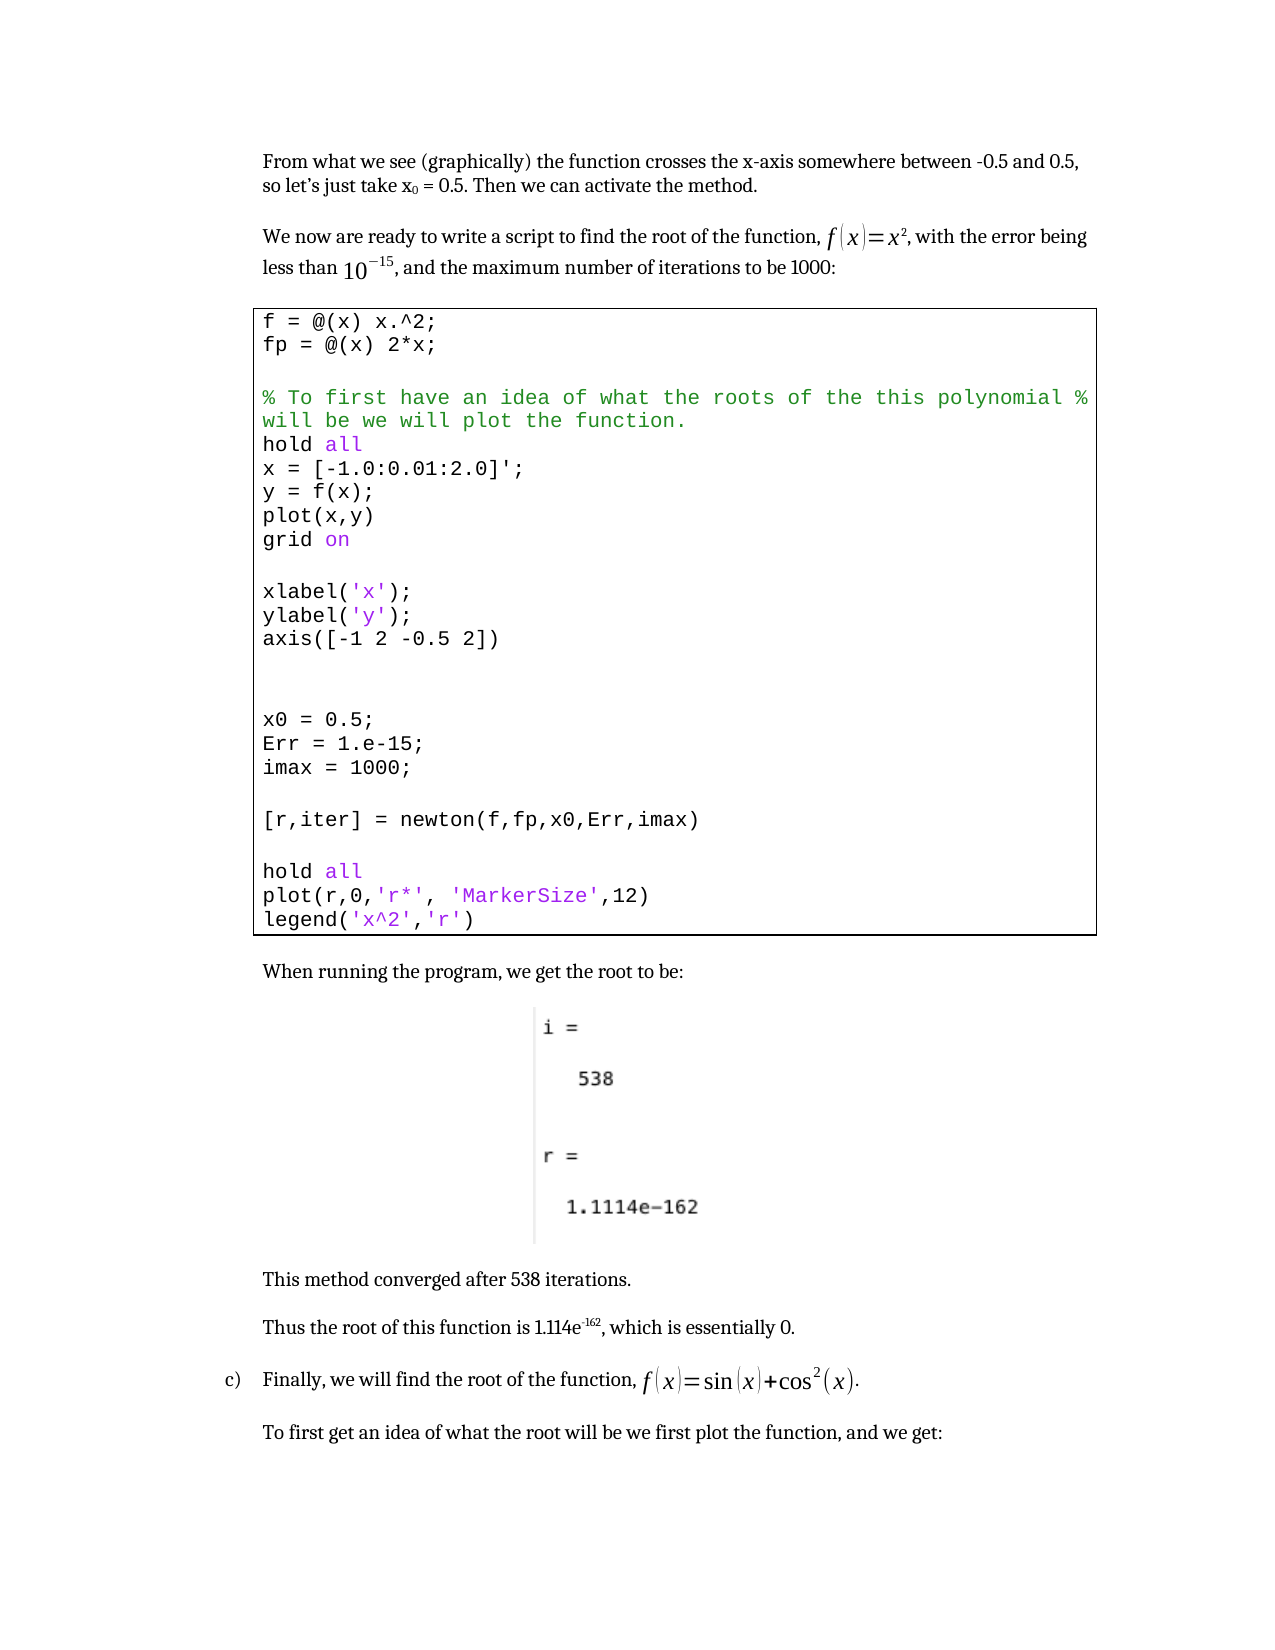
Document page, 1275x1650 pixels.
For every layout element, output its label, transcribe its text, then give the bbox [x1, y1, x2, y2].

text grid on [254, 526, 1096, 552]
text % To first have an idea of what the roots of the this polynomial % will be we will plot the function. [254, 384, 1096, 431]
text When running the program, we get the root to be: [187, 959, 1087, 983]
text xlabel('x'); [254, 578, 1096, 602]
text y = f(x); [254, 478, 1096, 502]
text plot(r,0,'r*', 'MarkerSize',12) [254, 882, 1096, 906]
list We now are ready to write a script to find the root of the function, 2, with the error being less than , and the maximum number of iterations to be 1000: [262, 222, 1087, 284]
list From what we see (graphically) the function crosses the x-axis somewhere between -0.5 and 0.5, so let’s just take x0 = 0.5. Then we can activate the method. [262, 150, 1087, 198]
text ylabel('y'); [254, 602, 1096, 625]
picture [533, 1007, 743, 1244]
text [r,iter] = newton(f,fp,x0,Err,imax) [254, 806, 1096, 833]
text plot(x,y) [254, 502, 1096, 526]
text Err = 1.e-15; [254, 730, 1096, 754]
text This method converged after 538 iterations. [187, 1268, 1087, 1292]
text fp = @(x) 2*x; [254, 331, 1096, 358]
text hold all [254, 431, 1096, 454]
list To first get an idea of what the root will be we first plot the function, and we get: [262, 1420, 1087, 1444]
text axis([-1 2 -0.5 2]) [254, 625, 1096, 652]
text legend('x^2','r') [254, 906, 1096, 934]
text Thus the root of this function is 1.114e-162, which is essentially 0. [187, 1316, 1087, 1339]
text x = [-1.0:0.01:2.0]'; [254, 454, 1096, 478]
text hold all [254, 858, 1096, 882]
list Finally, we will find the root of the function, . [225, 1363, 1087, 1396]
text f = @(x) x.^2; [254, 309, 1096, 331]
text imax = 1000; [254, 754, 1096, 780]
text x0 = 0.5; [254, 706, 1096, 730]
